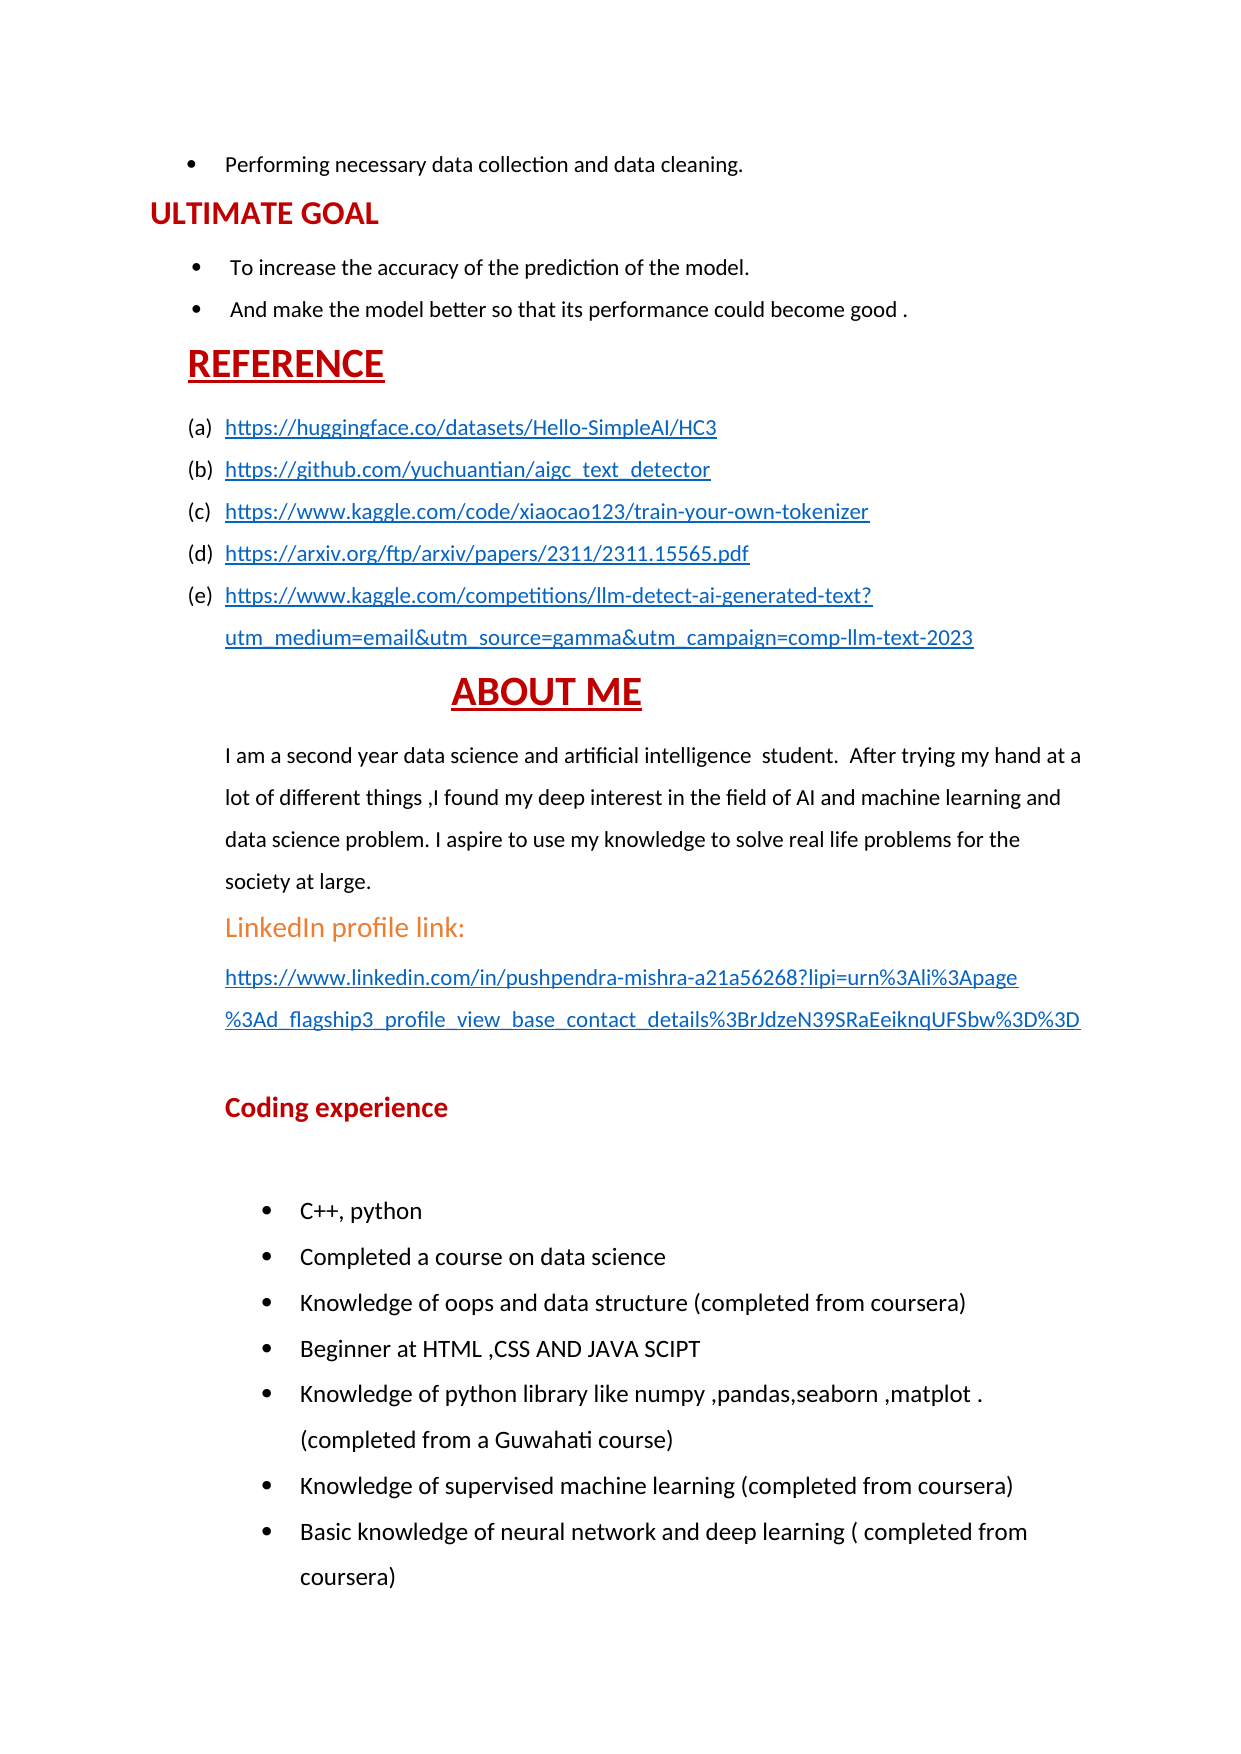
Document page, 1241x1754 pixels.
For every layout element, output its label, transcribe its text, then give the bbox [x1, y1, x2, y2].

list https://huggingface.co/datasets/Hello-SimpleAI/HC3 [187, 413, 1090, 441]
list And make the model better so that its performance could become good . [192, 295, 1090, 323]
list Performing necessary data collection and data cleaning. [187, 150, 1090, 178]
list Knowledge of oops and data structure (completed from coursera) [262, 1287, 1090, 1317]
list https://www.kaggle.com/code/xiaocao123/train-your-own-tokenizer [187, 497, 1090, 525]
list https://www.kaggle.com/competitions/llm-detect-ai-generated-text?utm_medium=email&utm_source=gamma&utm_campaign=comp-llm-text-2023 [187, 581, 1090, 651]
list Knowledge of supervised machine learning (completed from coursera) [262, 1470, 1090, 1500]
list Completed a course on data science [262, 1241, 1090, 1272]
list https://arxiv.org/ftp/arxiv/papers/2311/2311.15565.pdf [187, 539, 1090, 567]
text ULTIMATE GOAL [150, 192, 1090, 233]
list To increase the accuracy of the prediction of the model. [192, 253, 1090, 281]
list Beginner at HTML ,CSS AND JAVA SCIPT [262, 1333, 1090, 1363]
list LinkedIn profile link: [225, 909, 1090, 945]
list https://www.linkedin.com/in/pushpendra-mishra-a21a56268?lipi=urn%3Ali%3Apage%3Ad_flagship3_profile_view_base_contact_details%3BrJdzeN39SRaEeiknqUFSbw%3D%3D [225, 963, 1090, 1033]
list Basic knowledge of neural network and deep learning ( completed from coursera) [262, 1516, 1090, 1592]
list Coding experience [225, 1089, 1090, 1124]
list C++, python [262, 1196, 1090, 1226]
list Knowledge of python library like numpy ,pandas,seaborn ,matplot .(completed from a Guwahati course) [262, 1378, 1090, 1455]
list ABOUT ME [225, 665, 1090, 716]
text REFERENCE [150, 337, 1090, 388]
list https://github.com/yuchuantian/aigc_text_detector [187, 455, 1090, 483]
list I am a second year data science and artificial intelligence student. After trying my hand at a lot of different things ,I found my deep interest in the field of AI and machine learning and data science problem. I aspire to use my knowledge to solve real life problems for the society at large. [225, 741, 1090, 895]
